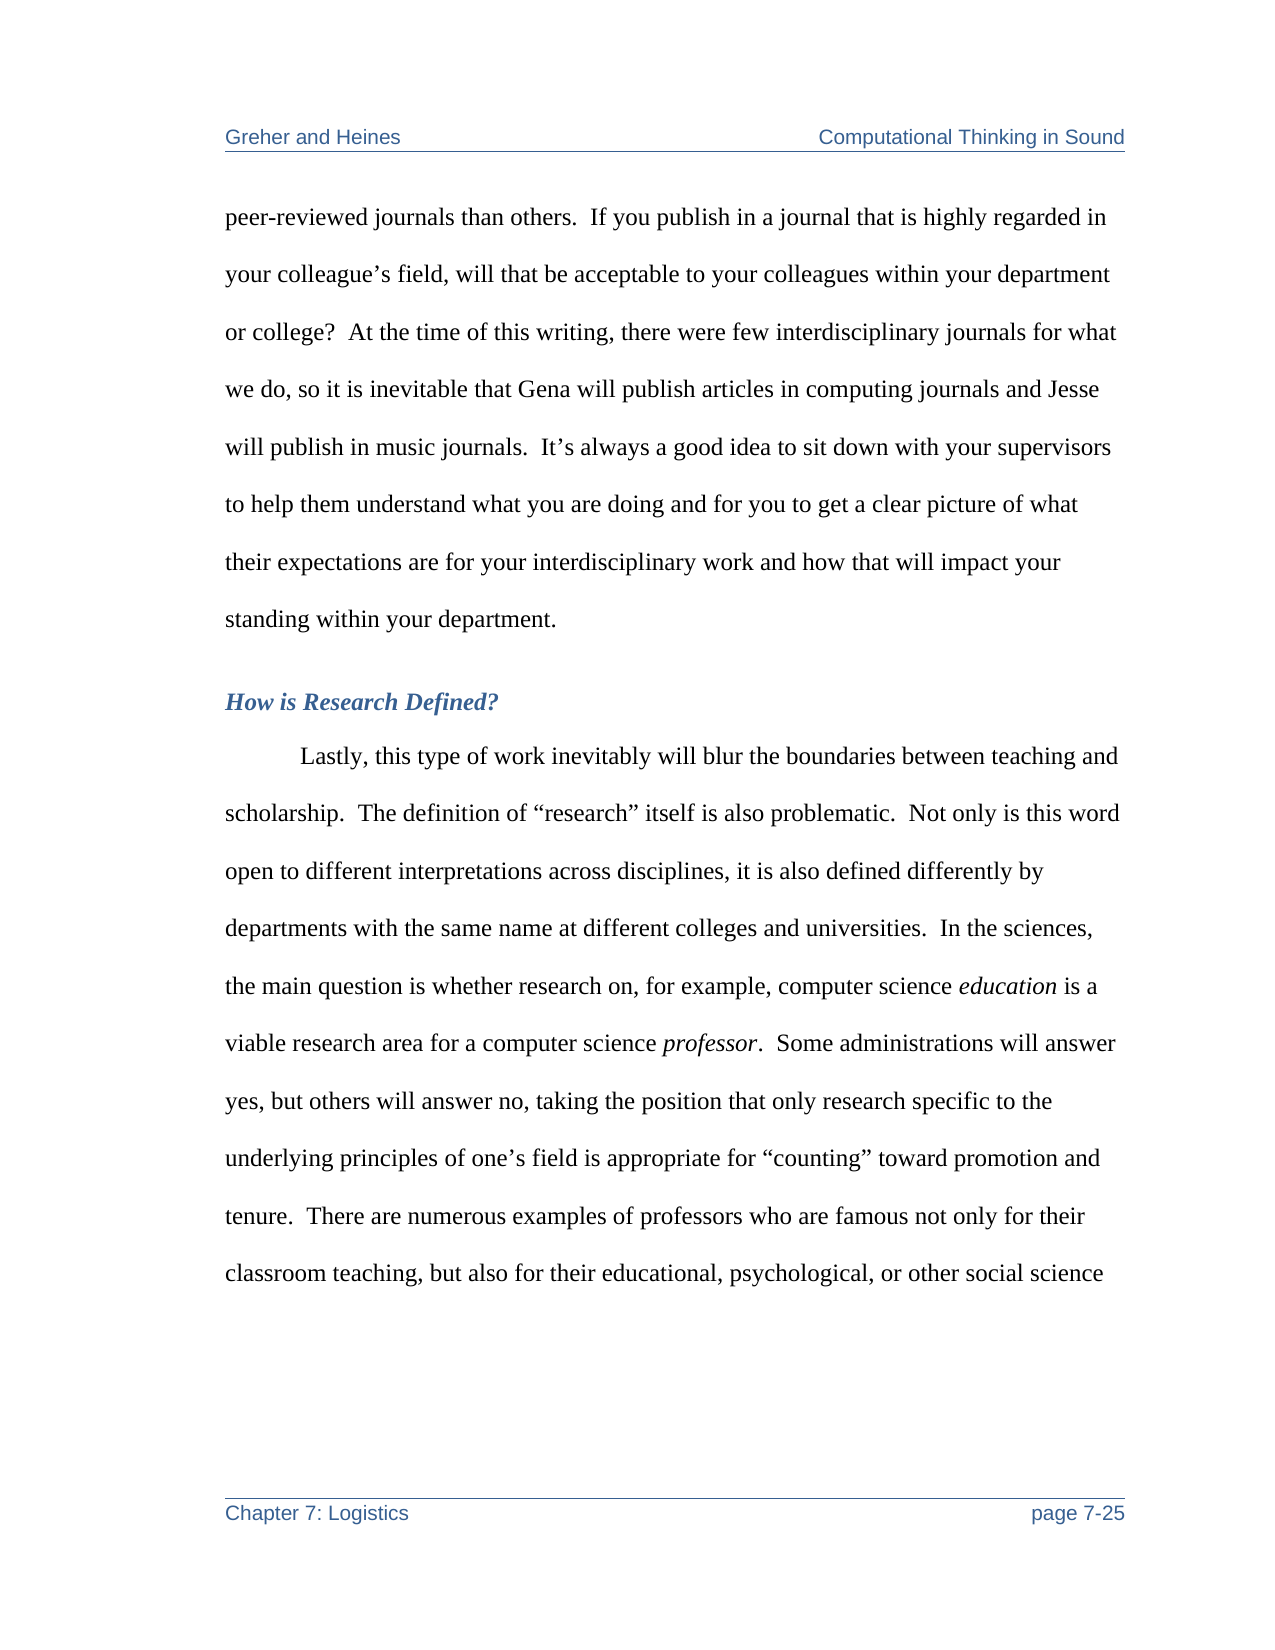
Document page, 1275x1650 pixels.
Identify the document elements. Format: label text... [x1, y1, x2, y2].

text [225, 202, 1125, 633]
subtitle How is Research Defined? [225, 687, 1125, 716]
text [225, 741, 1125, 1287]
